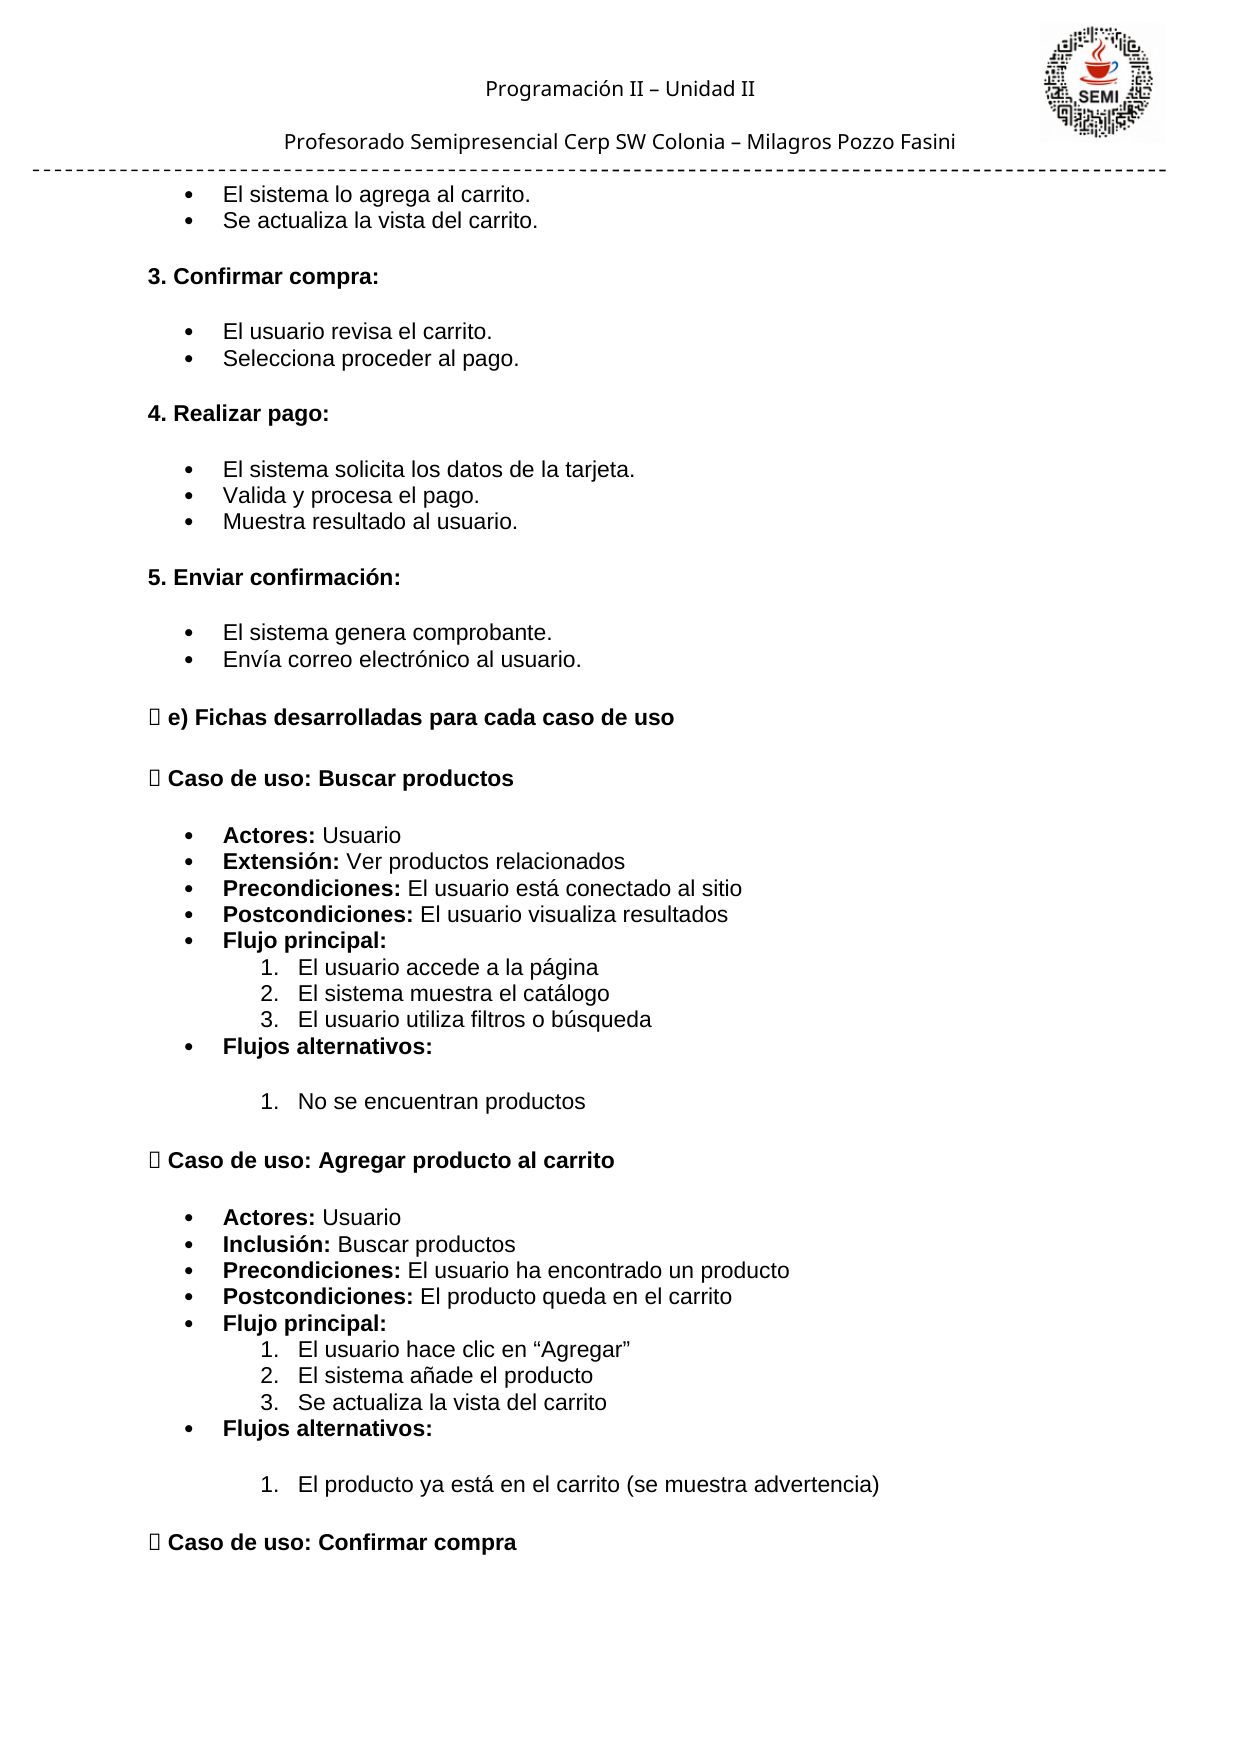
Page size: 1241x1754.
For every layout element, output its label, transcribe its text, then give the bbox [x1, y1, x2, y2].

list Flujo principal: [185, 927, 1092, 954]
text 3. Confirmar compra: [148, 263, 1092, 289]
text 4. Realizar pago: [148, 400, 1092, 426]
list El sistema lo agrega al carrito. [185, 181, 1092, 207]
list El producto ya está en el carrito (se muestra advertencia) [260, 1471, 1092, 1497]
list El sistema añade el producto [260, 1362, 1092, 1389]
list El usuario hace clic en “Agregar” [260, 1336, 1092, 1362]
list El sistema solicita los datos de la tarjeta. [185, 456, 1092, 482]
text 📄 Caso de uso: Agregar producto al carrito [148, 1144, 1092, 1175]
list Flujo principal: [185, 1310, 1092, 1336]
list El sistema genera comprobante. [185, 619, 1092, 646]
list Postcondiciones: El usuario visualiza resultados [185, 901, 1092, 927]
list Extensión: Ver productos relacionados [185, 848, 1092, 875]
text 📄 Caso de uso: Buscar productos [148, 762, 1092, 793]
list Muestra resultado al usuario. [185, 508, 1092, 534]
list Se actualiza la vista del carrito. [185, 207, 1092, 233]
list Flujos alternativos: [185, 1415, 1092, 1441]
list Inclusión: Buscar productos [185, 1231, 1092, 1257]
list El usuario accede a la página [260, 954, 1092, 980]
list Selecciona proceder al pago. [185, 344, 1092, 371]
list Flujos alternativos: [185, 1033, 1092, 1059]
list El usuario utiliza filtros o búsqueda [260, 1006, 1092, 1033]
list No se encuentran productos [260, 1088, 1092, 1115]
list El sistema muestra el catálogo [260, 980, 1092, 1006]
text 5. Enviar confirmación: [148, 564, 1092, 590]
text 📄 Caso de uso: Confirmar compra [148, 1526, 1092, 1557]
list Valida y procesa el pago. [185, 482, 1092, 508]
picture [1039, 22, 1166, 143]
list Precondiciones: El usuario está conectado al sitio [185, 875, 1092, 901]
list Envía correo electrónico al usuario. [185, 646, 1092, 672]
list Actores: Usuario [185, 1204, 1092, 1231]
list Se actualiza la vista del carrito [260, 1389, 1092, 1415]
list Postcondiciones: El producto queda en el carrito [185, 1283, 1092, 1310]
text 🔹 e) Fichas desarrolladas para cada caso de uso [148, 701, 1092, 732]
list Precondiciones: El usuario ha encontrado un producto [185, 1257, 1092, 1283]
list El usuario revisa el carrito. [185, 318, 1092, 344]
list Actores: Usuario [185, 822, 1092, 848]
